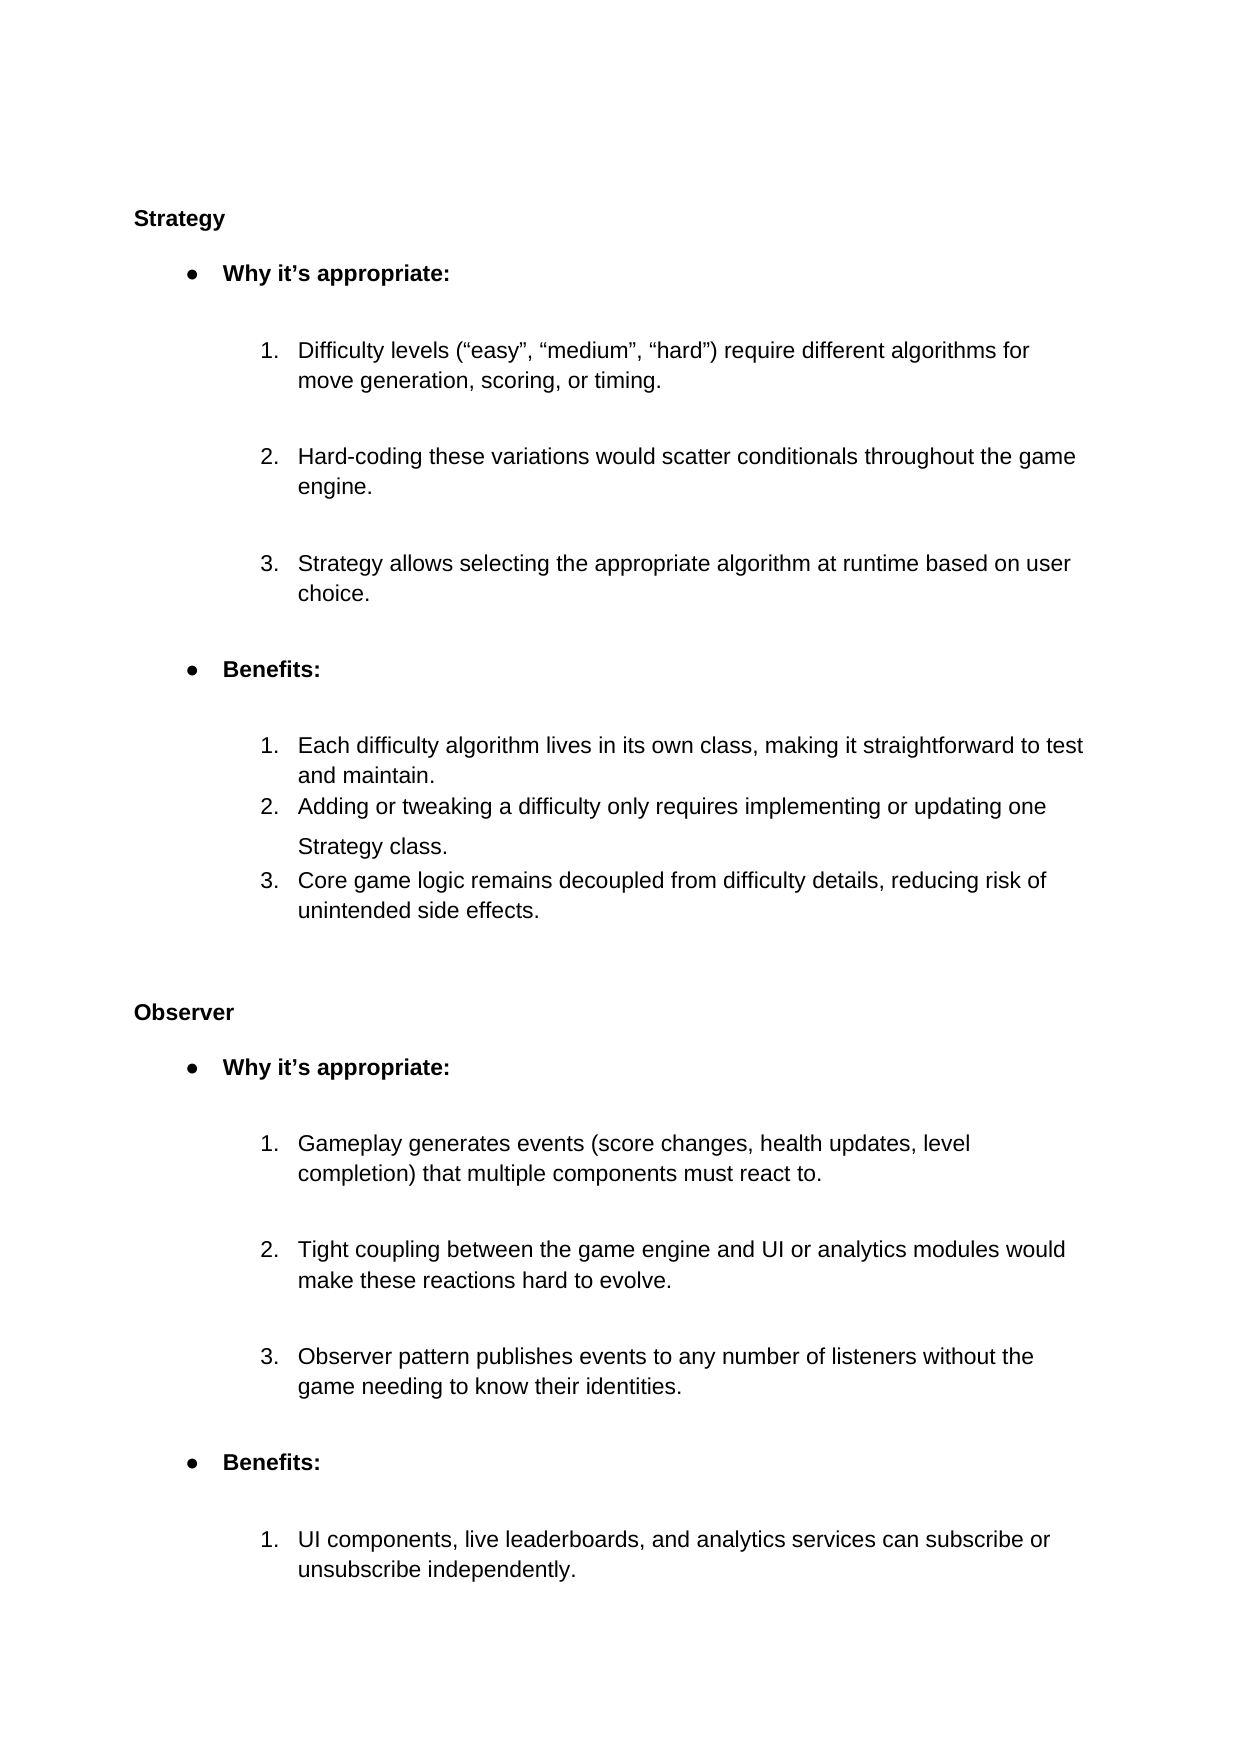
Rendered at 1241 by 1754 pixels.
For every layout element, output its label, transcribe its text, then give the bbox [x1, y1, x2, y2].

subtitle Benefits: [185, 1449, 1090, 1520]
subtitle Gameplay generates events (score changes, health updates, level completion) that multiple components must react to. [260, 1130, 1090, 1231]
subtitle UI components, live leaderboards, and analytics services can subscribe or unsubscribe independently. [260, 1526, 1090, 1582]
subtitle Strategy allows selecting the appropriate algorithm at runtime based on user choice. [260, 549, 1090, 650]
subtitle Core game logic remains decoupled from difficulty details, reducing risk of unintended side effects. [260, 867, 1090, 968]
subtitle Hard-coding these variations would scatter conditionals throughout the game engine. [260, 443, 1090, 544]
subtitle Why it’s appropriate: [185, 1054, 1090, 1124]
subtitle Benefits: [185, 656, 1090, 727]
subtitle Tight coupling between the game engine and UI or analytics modules would make these reactions hard to evolve. [260, 1236, 1090, 1337]
subtitle Difficulty levels (“easy”, “medium”, “hard”) require different algorithms for move generation, scoring, or timing. [260, 337, 1090, 437]
subtitle Strategy [133, 205, 1090, 232]
subtitle Adding or tweaking a difficulty only requires implementing or updating one Strategy class. [260, 793, 1090, 861]
subtitle Each difficulty algorithm lives in its own class, making it straightforward to test and maintain. [260, 732, 1090, 789]
subtitle Why it’s appropriate: [185, 260, 1090, 331]
subtitle Observer [133, 998, 1090, 1025]
subtitle Observer pattern publishes events to any number of listeners without the game needing to know their identities. [260, 1343, 1090, 1444]
